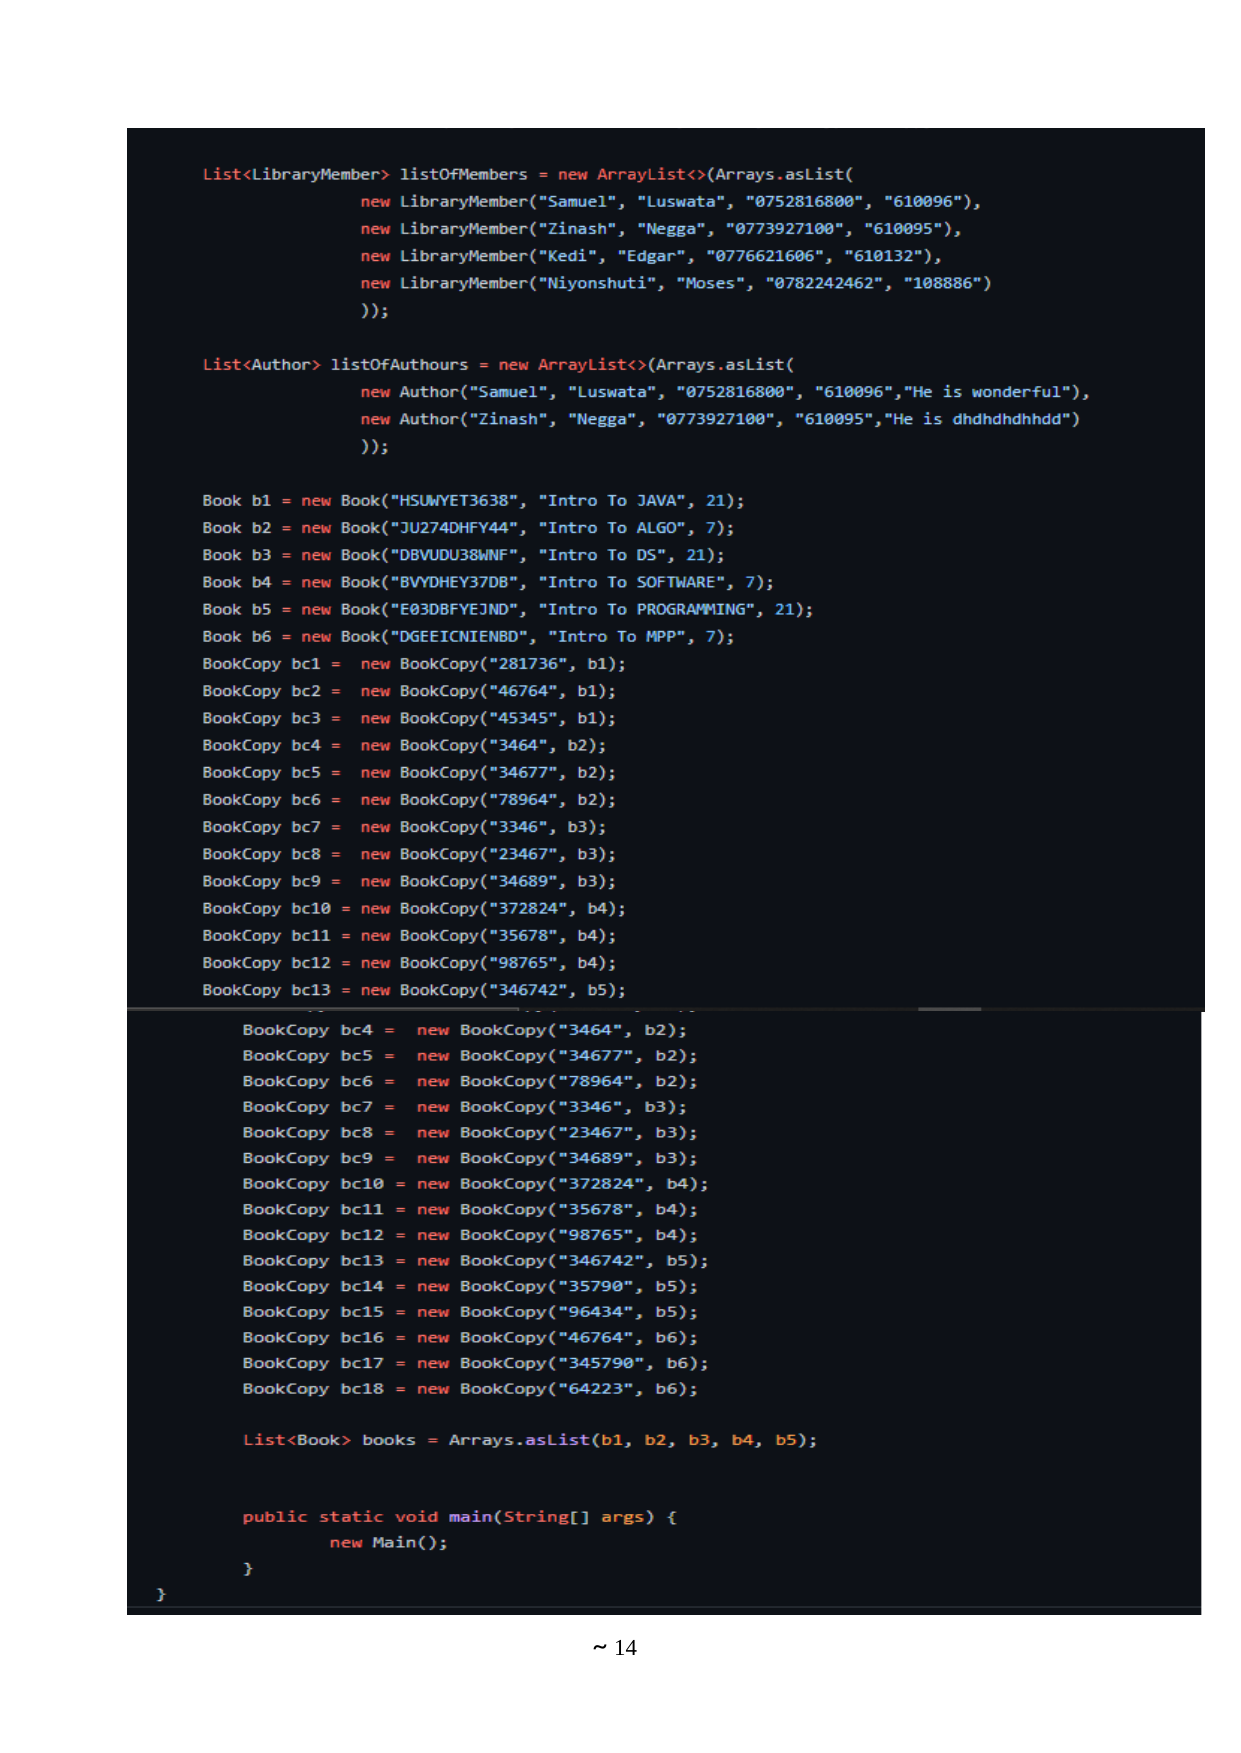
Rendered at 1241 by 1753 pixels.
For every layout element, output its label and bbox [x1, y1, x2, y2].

picture [127, 128, 1205, 1615]
